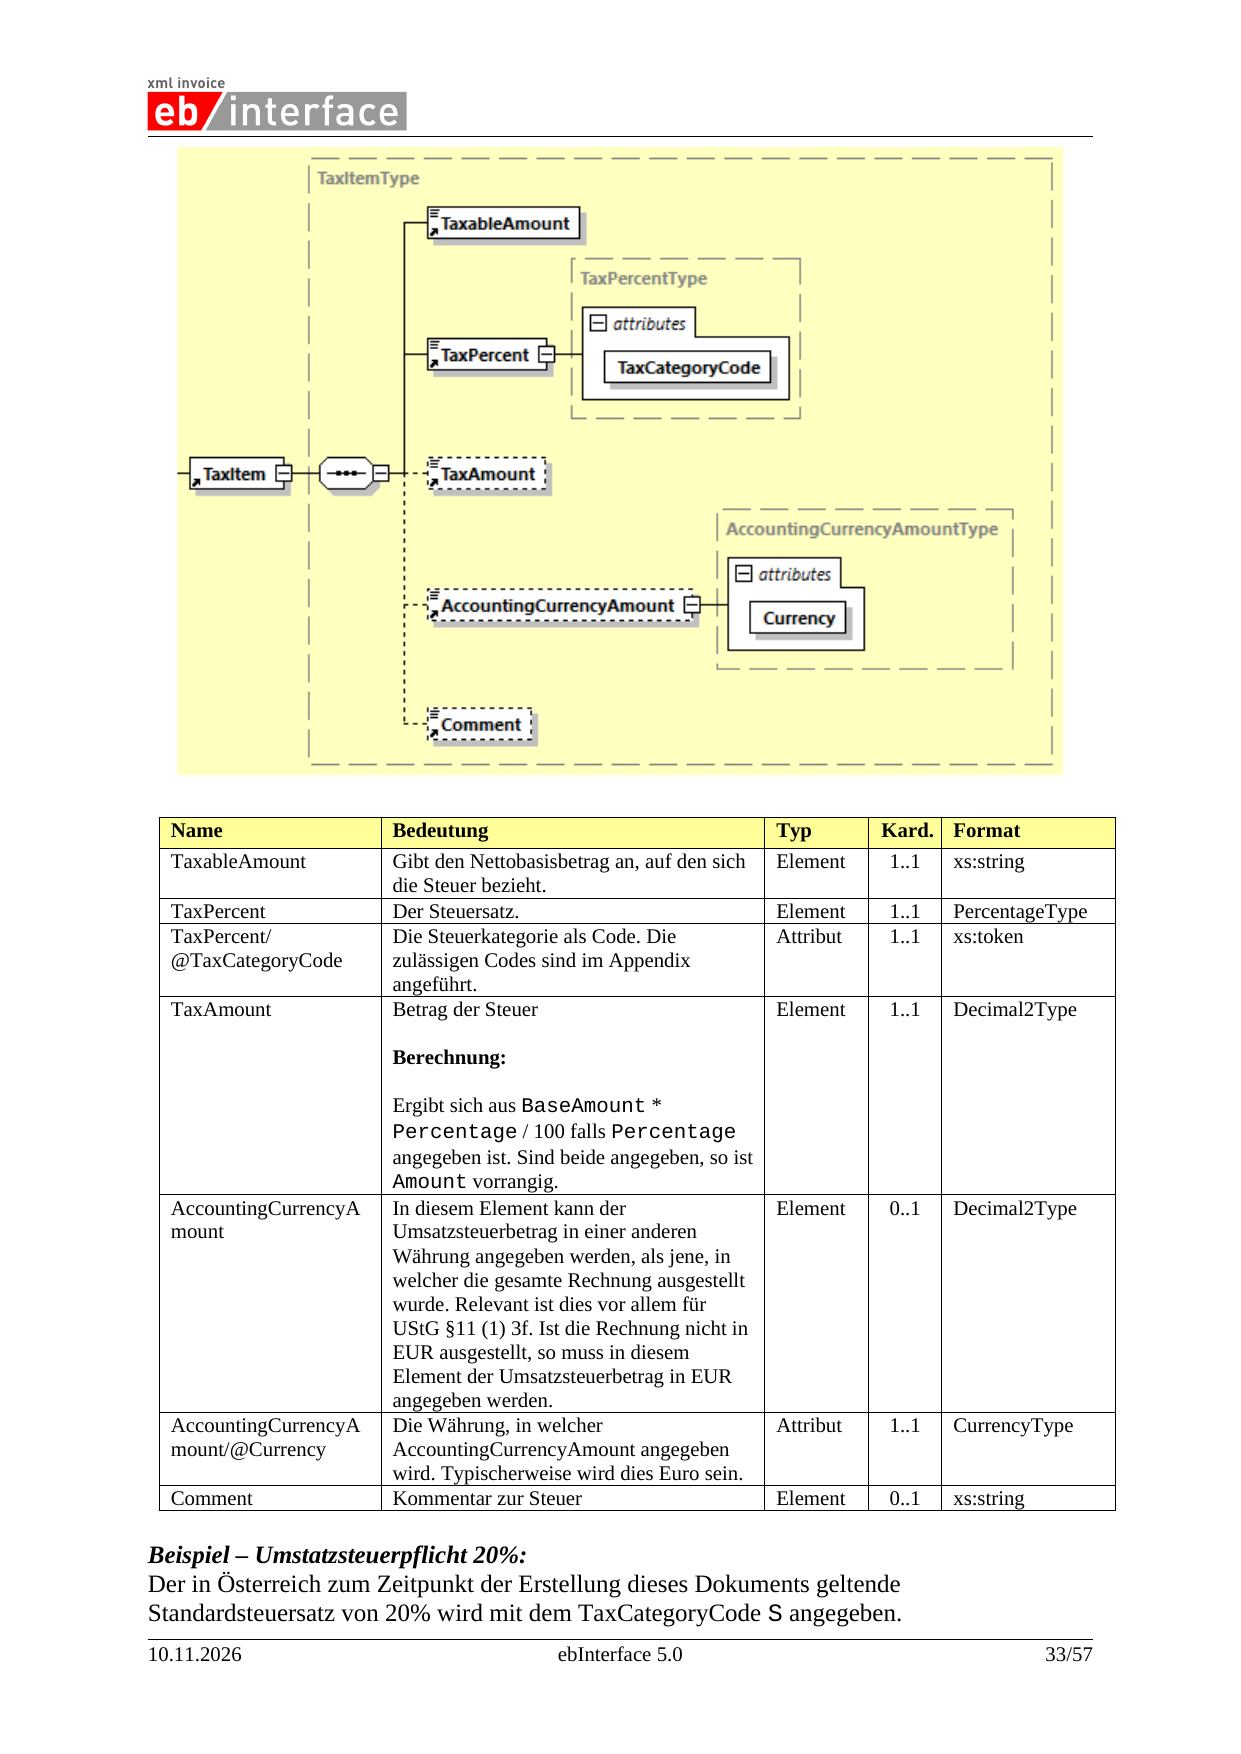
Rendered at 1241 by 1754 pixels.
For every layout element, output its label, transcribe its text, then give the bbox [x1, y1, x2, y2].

table_cell 1..1 [869, 1413, 941, 1485]
table_cell Betrag der Steuer Berechnung: Ergibt sich aus BaseAmount * Percentage / 100 falls Percentage angegeben ist. Sind beide angegeben, so ist Amount vorrangig. [382, 997, 764, 1194]
table_cell TaxPercent/@TaxCategoryCode [160, 924, 381, 996]
picture [177, 147, 1064, 775]
table_header Kard. [869, 818, 941, 848]
table_cell AccountingCurrencyAmount [160, 1195, 381, 1412]
table_cell Der Steuersatz. [382, 899, 764, 923]
table_cell Die Währung, in welcher AccountingCurrencyAmount angegeben wird. Typischerweise wird dies Euro sein. [382, 1413, 764, 1485]
table_cell 1..1 [869, 997, 941, 1194]
table_header Name [160, 818, 381, 848]
table_cell Element [765, 997, 868, 1194]
table_cell Decimal2Type [942, 997, 1115, 1194]
text Beispiel – Umstatzsteuerpflicht 20%: [148, 1540, 1093, 1569]
text Der in Österreich zum Zeitpunkt der Erstellung dieses Dokuments geltende Standardsteuersatz von 20% wird mit dem TaxCategoryCode S angegeben. [148, 1569, 1093, 1628]
table_cell Gibt den Nettobasisbetrag an, auf den sich die Steuer bezieht. [382, 849, 764, 897]
table_cell PercentageType [942, 899, 1115, 923]
table_cell TaxableAmount [160, 849, 381, 897]
table_cell Attribut [765, 924, 868, 996]
table_cell xs:token [942, 924, 1115, 996]
table_cell 0..1 [869, 1195, 941, 1412]
table_cell Die Steuerkategorie als Code. Die zulässigen Codes sind im Appendix angeführt. [382, 924, 764, 996]
table_cell 1..1 [869, 924, 941, 996]
table_cell Element [765, 849, 868, 897]
picture [147, 73, 407, 134]
table_cell AccountingCurrencyAmount/@Currency [160, 1413, 381, 1485]
table_cell Decimal2Type [942, 1195, 1115, 1412]
table_header Typ [765, 818, 868, 848]
table_cell Kommentar zur Steuer [382, 1486, 764, 1510]
table_cell 0..1 [869, 1486, 941, 1510]
table_cell Element [765, 1486, 868, 1510]
table_cell 1..1 [869, 849, 941, 897]
table_cell CurrencyType [942, 1413, 1115, 1485]
table_cell Element [765, 899, 868, 923]
table_cell TaxPercent [160, 899, 381, 923]
table_cell Element [765, 1195, 868, 1412]
table_cell In diesem Element kann der Umsatzsteuerbetrag in einer anderen Währung angegeben werden, als jene, in welcher die gesamte Rechnung ausgestellt wurde. Relevant ist dies vor allem für UStG §11 (1) 3f. Ist die Rechnung nicht in EUR ausgestellt, so muss in diesem Element der Umsatzsteuerbetrag in EUR angegeben werden. [382, 1195, 764, 1412]
table_cell 1..1 [869, 899, 941, 923]
table_cell Comment [160, 1486, 381, 1510]
table_cell Attribut [765, 1413, 868, 1485]
table_header Bedeutung [382, 818, 764, 848]
table_header Format [942, 818, 1115, 848]
table_cell xs:string [942, 1486, 1115, 1510]
table_cell TaxAmount [160, 997, 381, 1194]
table_cell xs:string [942, 849, 1115, 897]
